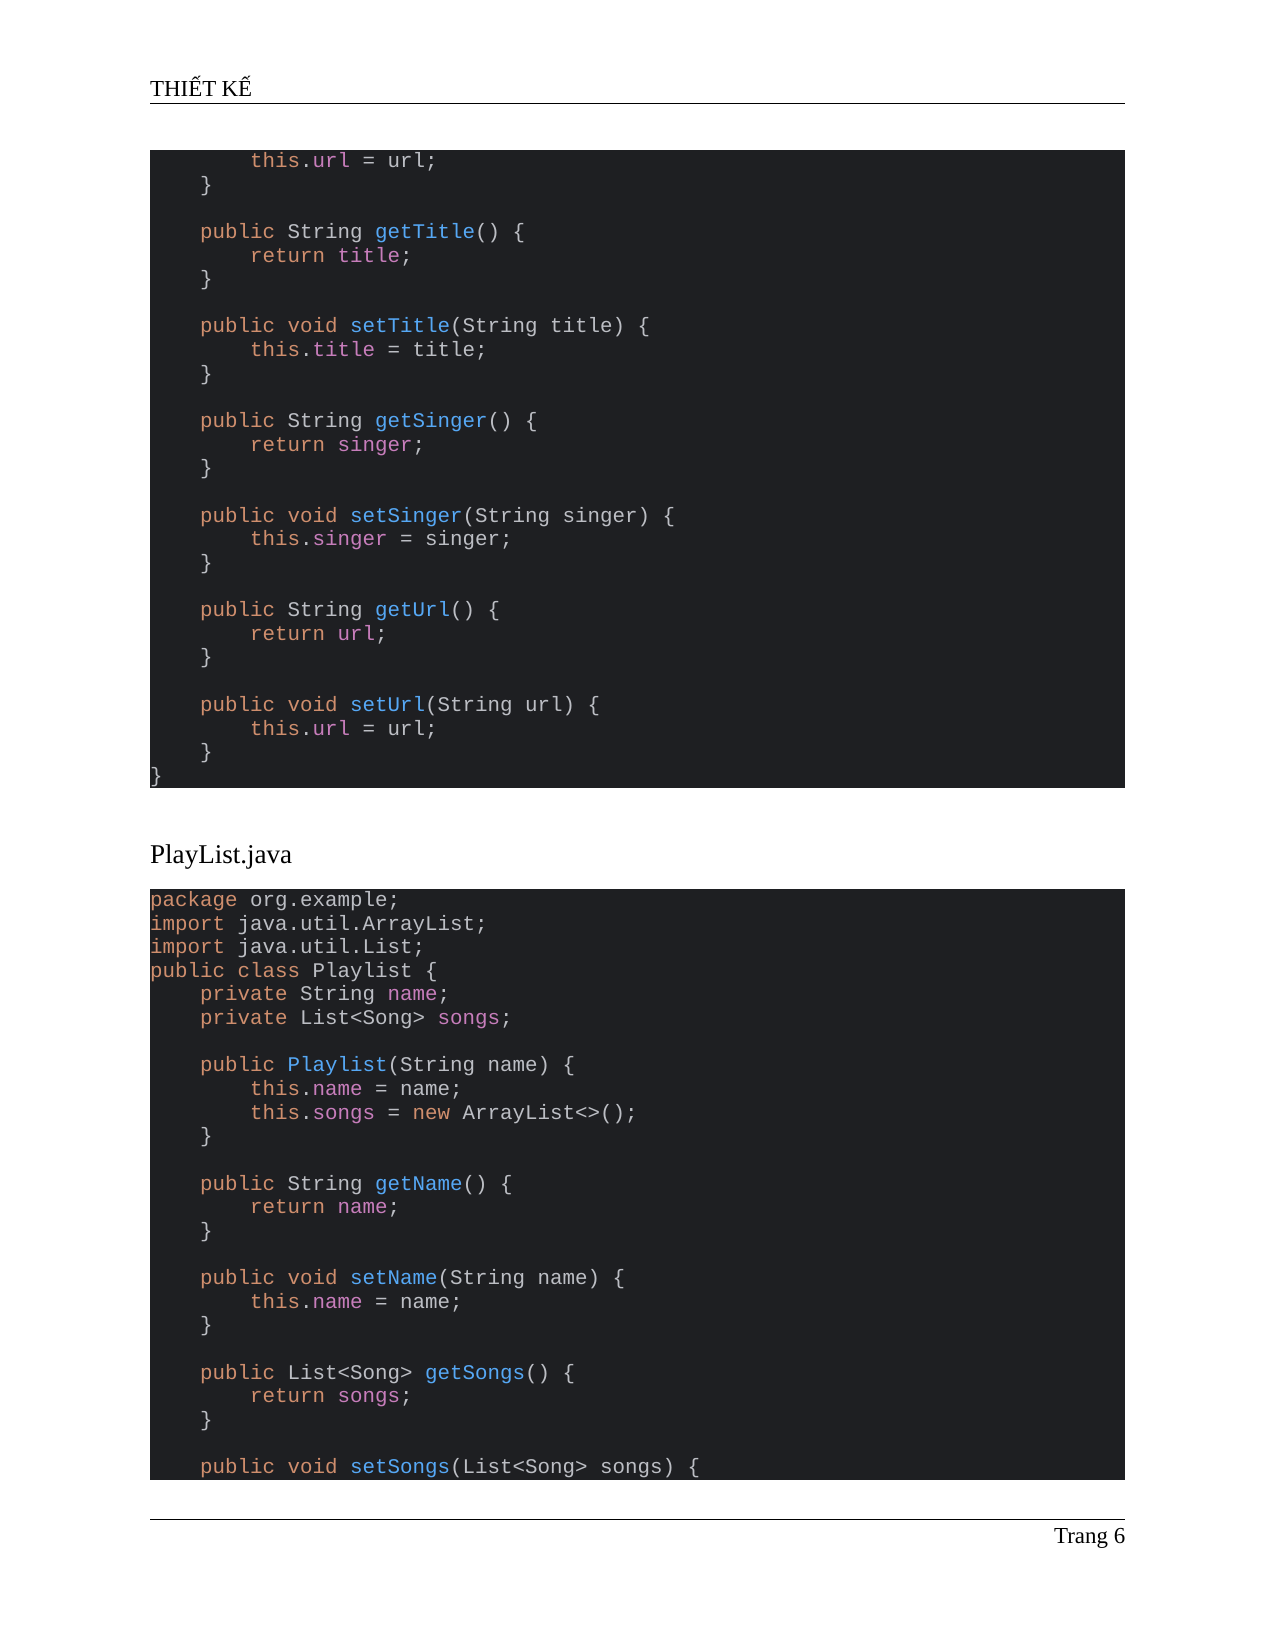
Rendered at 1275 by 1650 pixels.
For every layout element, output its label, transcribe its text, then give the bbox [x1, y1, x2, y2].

text PlayList.java [150, 839, 1125, 870]
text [150, 150, 1125, 788]
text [150, 889, 1125, 1480]
